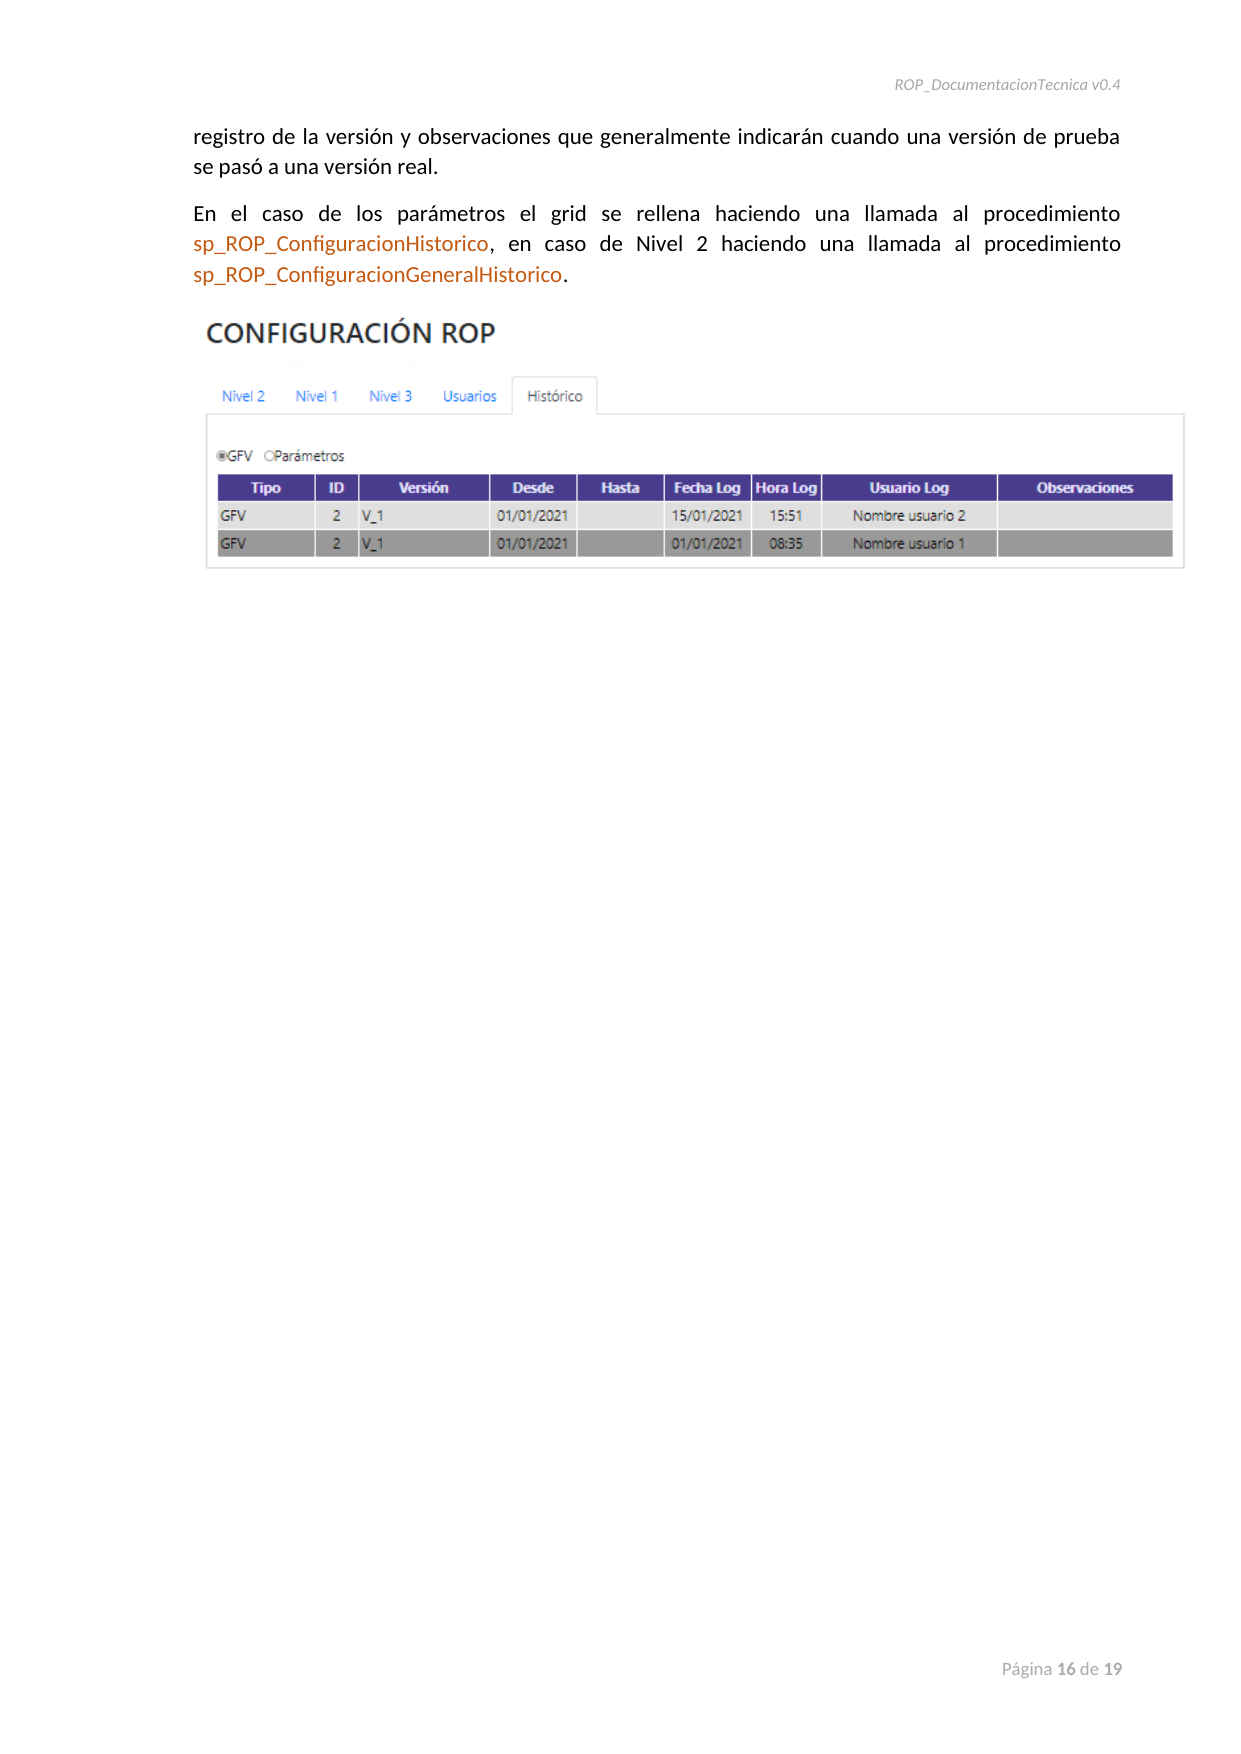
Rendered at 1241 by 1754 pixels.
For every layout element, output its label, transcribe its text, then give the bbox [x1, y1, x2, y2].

text En el caso de los parámetros el grid se rellena haciendo una llamada al procedimiento sp_ROP_ConfiguracionHistorico, en caso de Nivel 2 haciendo una llamada al procedimiento sp_ROP_ConfiguracionGeneralHistorico. [193, 199, 1122, 288]
picture [193, 306, 1198, 586]
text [193, 122, 1122, 180]
